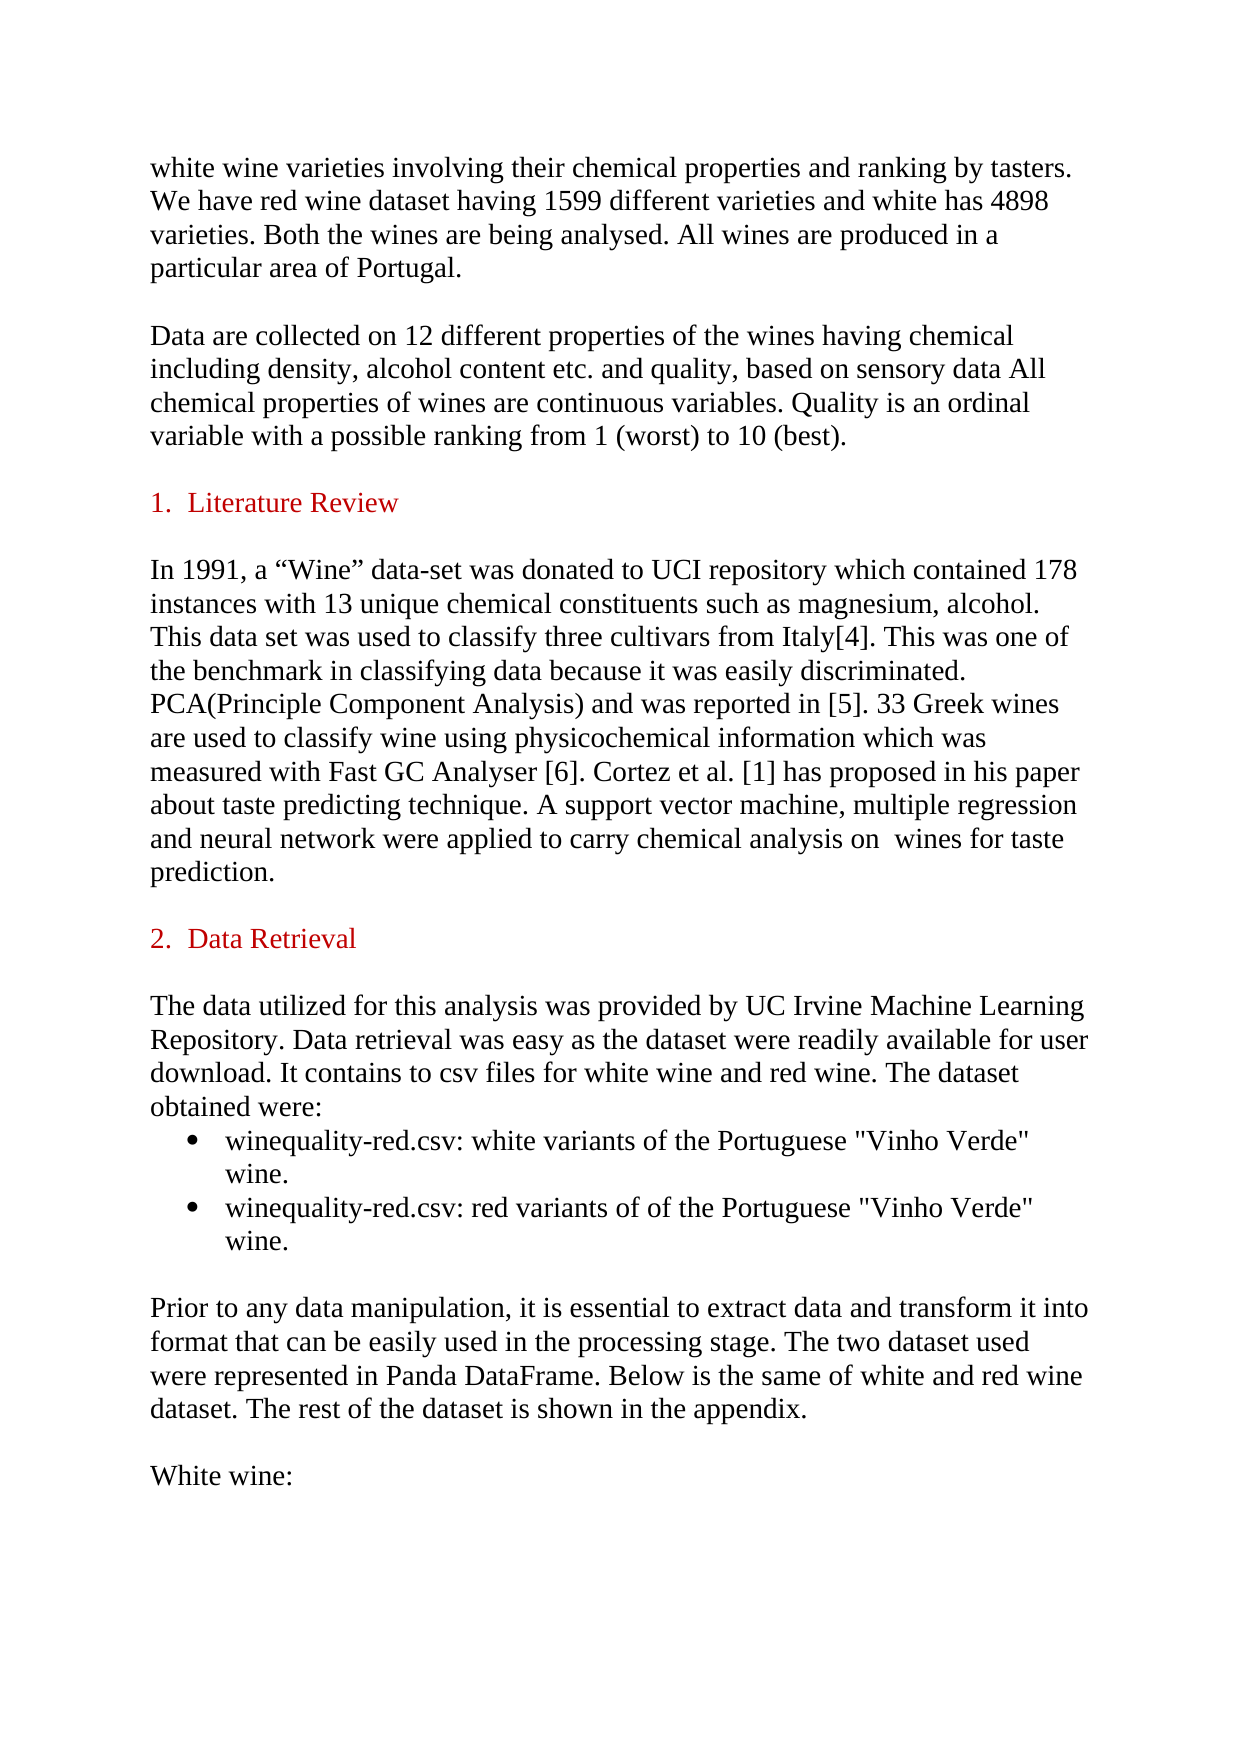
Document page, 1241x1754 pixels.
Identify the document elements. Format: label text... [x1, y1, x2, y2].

text White wine: [150, 1458, 1090, 1492]
list winequality-red.csv: red variants of of the Portuguese "Vinho Verde" wine. [187, 1190, 1090, 1257]
text Data are collected on 12 different properties of the wines having chemical including density, alcohol content etc. and quality, based on sensory data All chemical properties of wines are continuous variables. Quality is an ordinal variable with a possible ranking from 1 (worst) to 10 (best). [150, 318, 1090, 452]
list Literature Review [150, 485, 1090, 519]
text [150, 150, 1090, 284]
list Data Retrieval [150, 921, 1090, 955]
text Prior to any data manipulation, it is essential to extract data and transform it into format that can be easily used in the processing stage. The two dataset used were represented in Panda DataFrame. Below is the same of white and red wine dataset. The rest of the dataset is shown in the appendix. [150, 1291, 1090, 1425]
text In 1991, a “Wine” data-set was donated to UCI repository which contained 178 instances with 13 unique chemical constituents such as magnesium, alcohol. This data set was used to classify three cultivars from Italy[4]. This was one of the benchmark in classifying data because it was easily discriminated. PCA(Principle Component Analysis) and was reported in [5]. 33 Greek wines are used to classify wine using physicochemical information which was measured with Fast GC Analyser [6]. Cortez et al. [1] has proposed in his paper about taste predicting technique. A support vector machine, multiple regression and neural network were applied to carry chemical analysis on wines for taste prediction. [150, 552, 1090, 888]
text The data utilized for this analysis was provided by UC Irvine Machine Learning Repository. Data retrieval was easy as the dataset were readily available for user download. It contains to csv files for white wine and red wine. The dataset obtained were: [150, 988, 1090, 1123]
list winequality-red.csv: white variants of the Portuguese "Vinho Verde" wine. [187, 1123, 1090, 1190]
